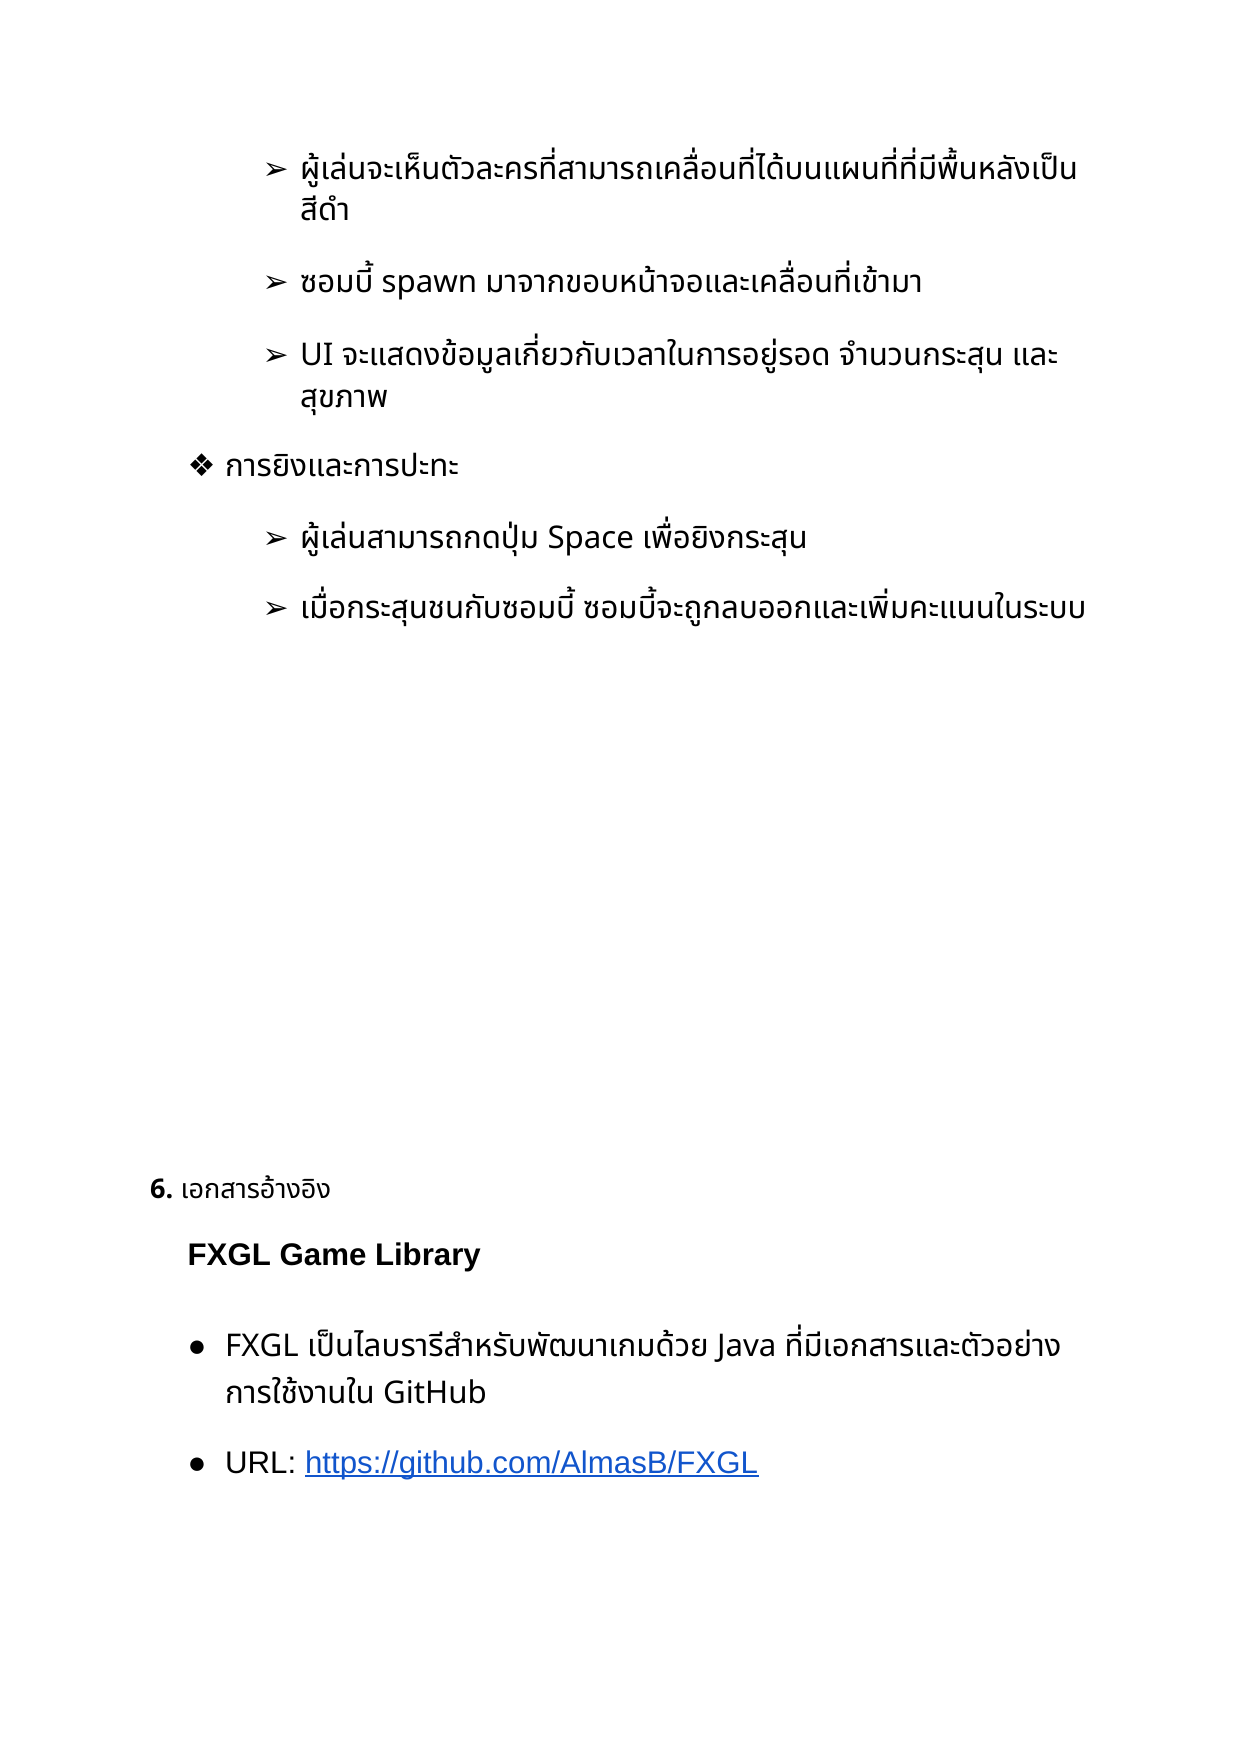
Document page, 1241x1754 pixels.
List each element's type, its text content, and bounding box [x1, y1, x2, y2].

list การยิงและการปะทะ [187, 447, 1090, 515]
list ซอมบี้ spawn มาจากขอบหน้าจอและเคลื่อนที่เข้ามา [262, 259, 1090, 333]
list ผู้เล่นสามารถกดปุ่ม Space เพื่อยิงกระสุน [262, 515, 1090, 589]
list ผู้เล่นจะเห็นตัวละครที่สามารถเคลื่อนที่ได้บนแผนที่ที่มีพื้นหลังเป็นสีดำ [262, 150, 1090, 259]
text FXGL Game Library [187, 1236, 1090, 1298]
list URL: https://github.com/AlmasB/FXGL [187, 1444, 1090, 1542]
list เมื่อกระสุนชนกับซอมบี้ ซอมบี้จะถูกลบออกและเพิ่มคะแนนในระบบ [262, 589, 1090, 657]
subtitle 6. เอกสารอ้างอิง [150, 1170, 1090, 1211]
list FXGL เป็นไลบรารีสำหรับพัฒนาเกมด้วย Java ที่มีเอกสารและตัวอย่างการใช้งานใน GitHub [187, 1323, 1090, 1444]
list UI จะแสดงข้อมูลเกี่ยวกับเวลาในการอยู่รอด จำนวนกระสุน และสุขภาพ [262, 333, 1090, 447]
